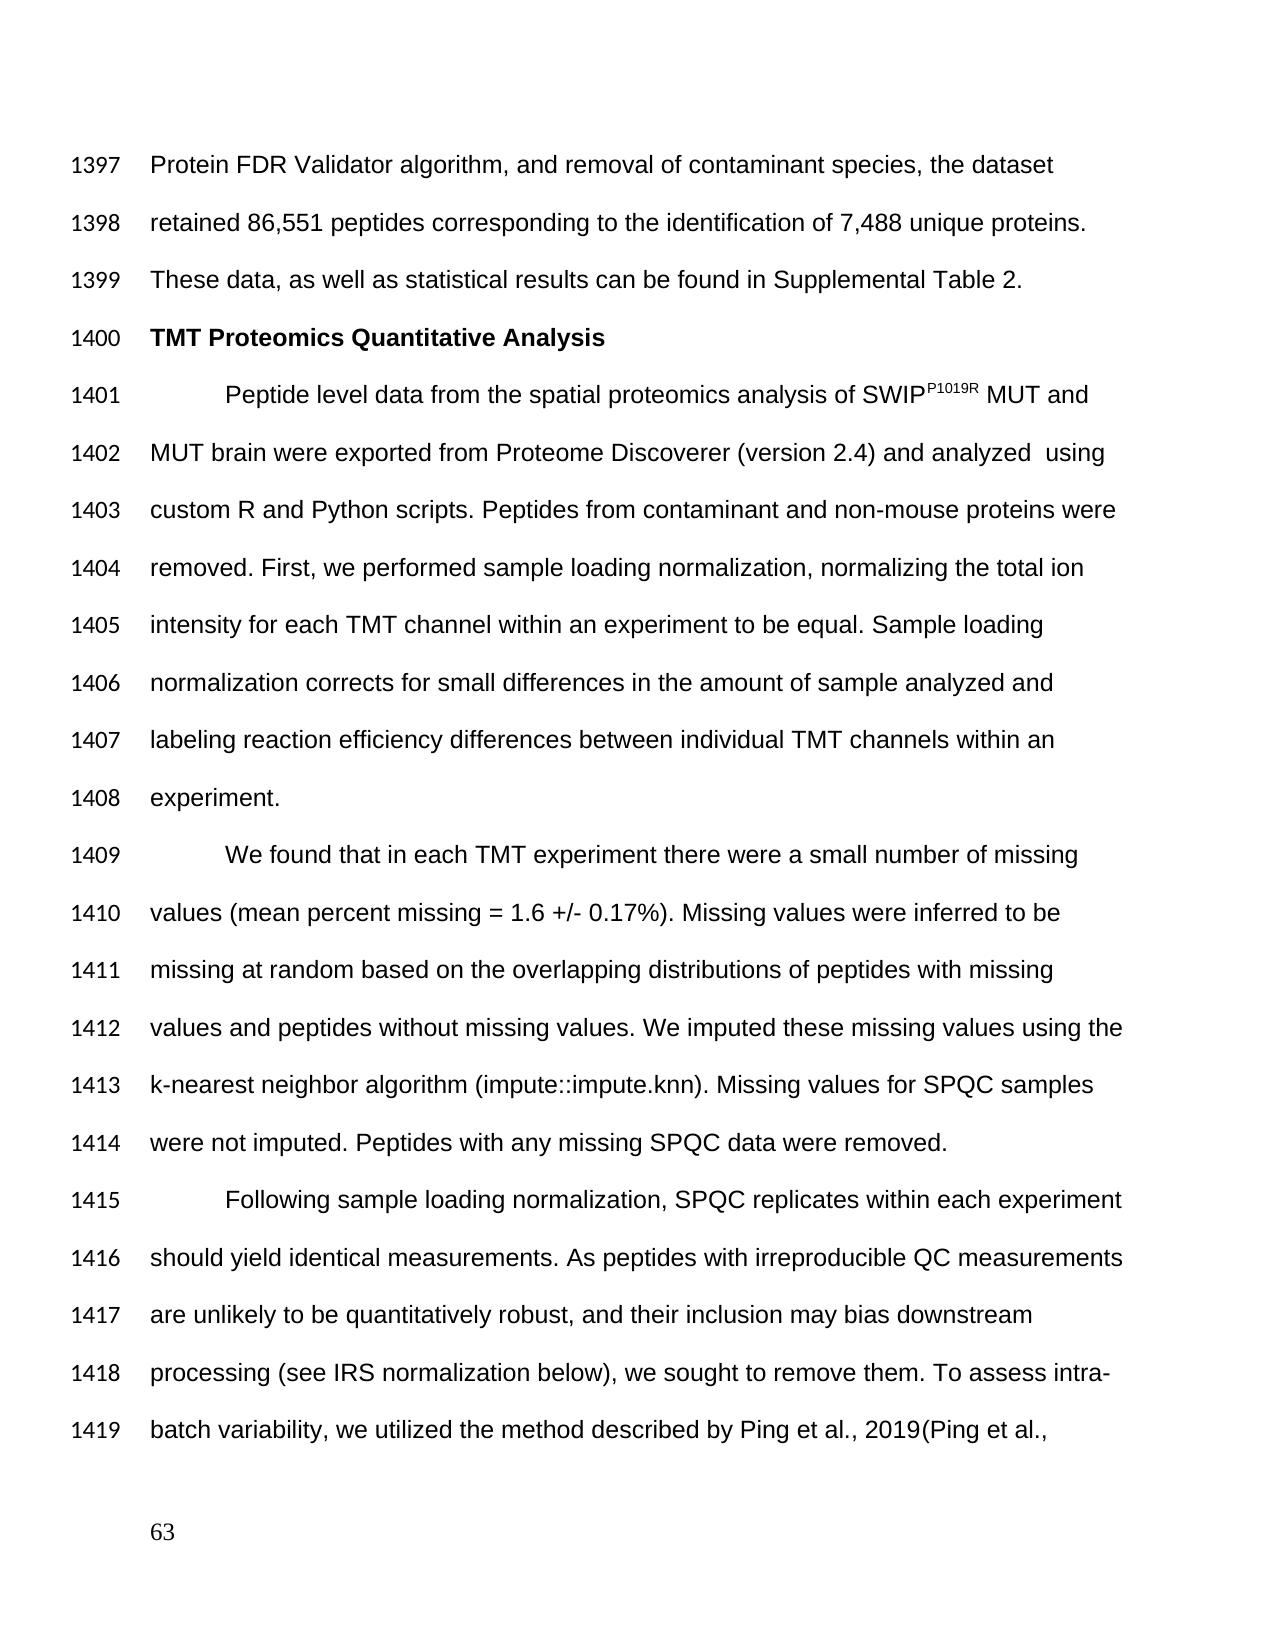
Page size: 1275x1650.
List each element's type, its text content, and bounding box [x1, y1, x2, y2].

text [150, 150, 1125, 294]
text TMT Proteomics Quantitative Analysis [150, 322, 1125, 351]
text Peptide level data from the spatial proteomics analysis of SWIPP1019R MUT and MUT brain were exported from Proteome Discoverer (version 2.4) and analyzed using custom R and Python scripts. Peptides from contaminant and non-mouse proteins were removed. First, we performed sample loading normalization, normalizing the total ion intensity for each TMT channel within an experiment to be equal. Sample loading normalization corrects for small differences in the amount of sample analyzed and labeling reaction efficiency differences between individual TMT channels within an experiment. [150, 380, 1125, 811]
text We found that in each TMT experiment there were a small number of missing values (mean percent missing = 1.6 +/- 0.17%). Missing values were inferred to be missing at random based on the overlapping distributions of peptides with missing values and peptides without missing values. We imputed these missing values using the k-nearest neighbor algorithm (impute::impute.knn). Missing values for SPQC samples were not imputed. Peptides with any missing SPQC data were removed. [150, 840, 1125, 1156]
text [150, 1185, 1125, 1444]
